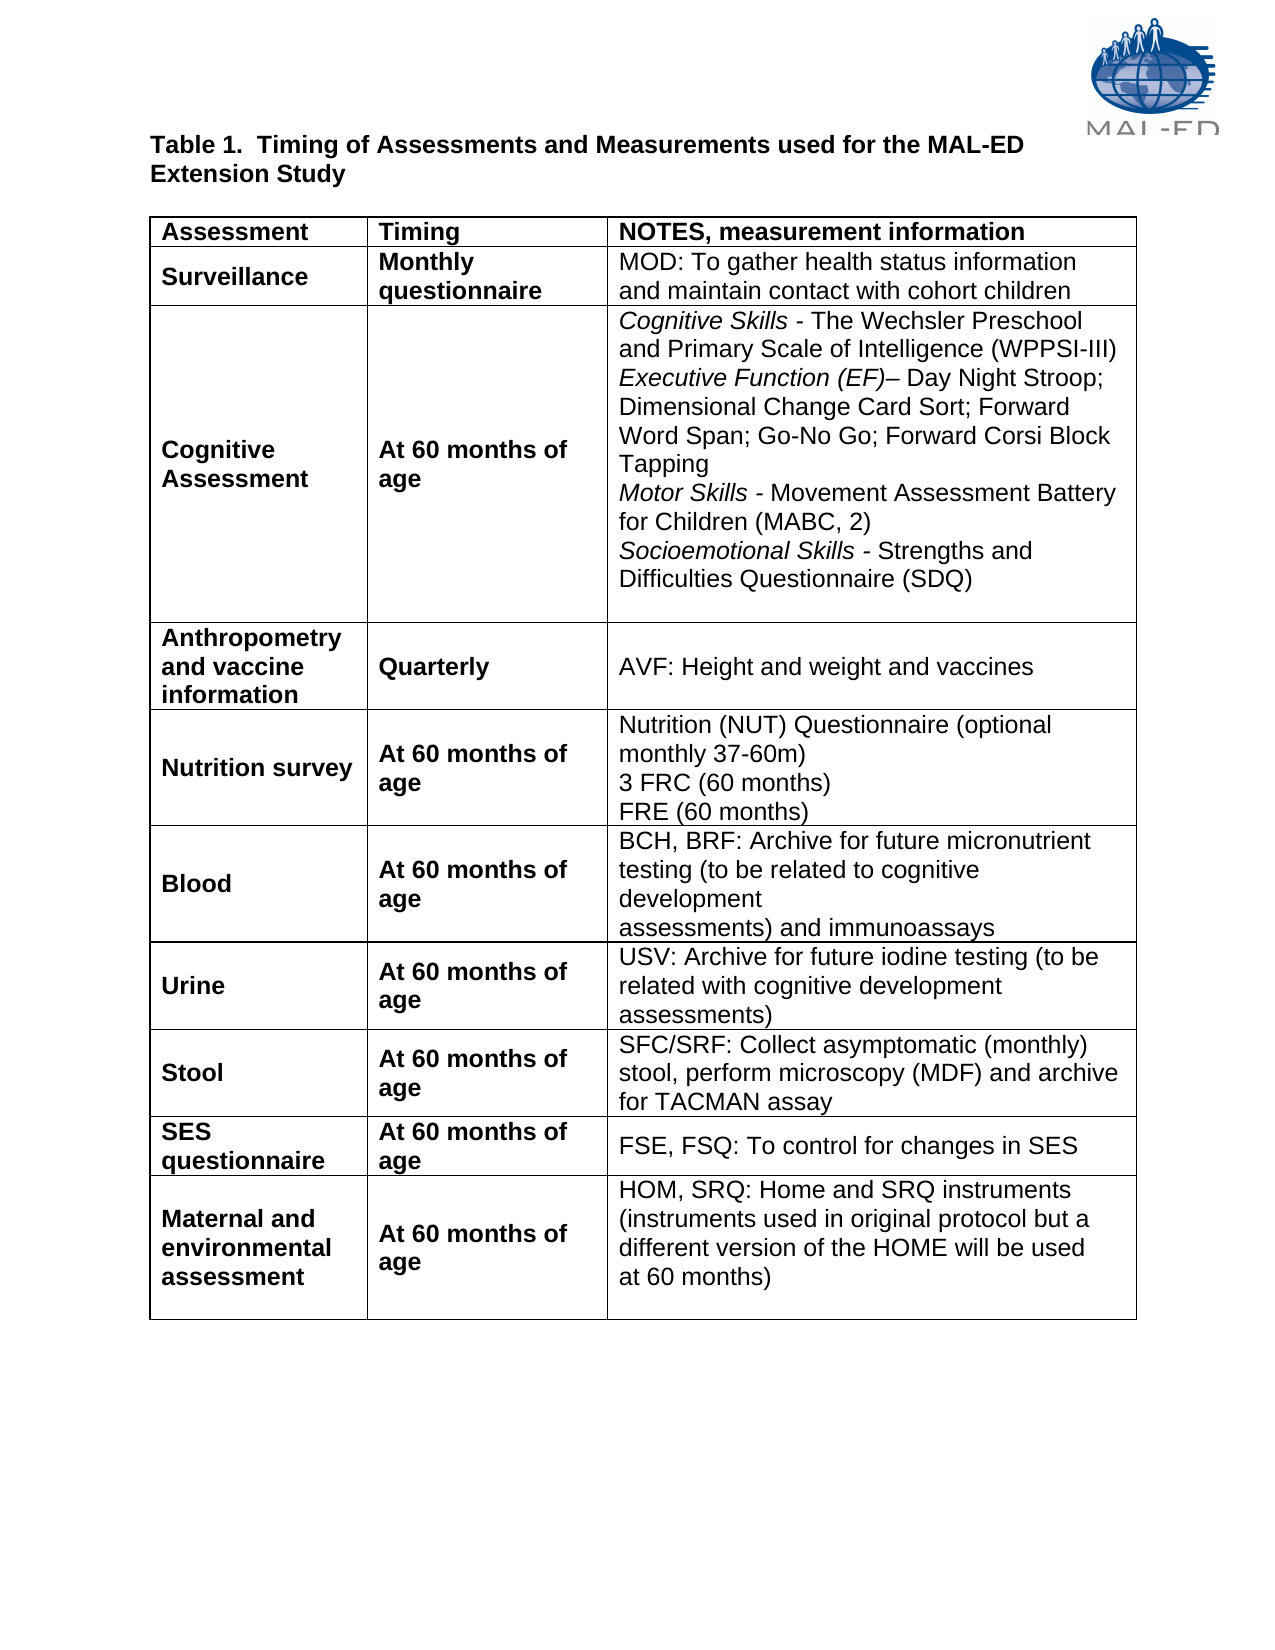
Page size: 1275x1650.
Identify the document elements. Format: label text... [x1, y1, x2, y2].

table_cell Stool [151, 1030, 367, 1116]
table_cell MOD: To gather health status information and maintain contact with cohort children [608, 247, 1136, 305]
table_cell At 60 months of age [368, 1030, 607, 1116]
table_cell Surveillance [151, 247, 367, 305]
table_cell At 60 months of age [368, 1117, 607, 1174]
table_cell Monthly questionnaire [368, 247, 607, 305]
table_cell Quarterly [368, 623, 607, 709]
table_header Assessment [151, 218, 367, 246]
table_cell SFC/SRF: Collect asymptomatic (monthly) stool, perform microscopy (MDF) and archive for TACMAN assay [608, 1030, 1136, 1116]
table_cell Nutrition (NUT) Questionnaire (optional monthly 37-60m) 3 FRC (60 months) FRE (60 months) [608, 710, 1136, 825]
table_cell AVF: Height and weight and vaccines [608, 623, 1136, 709]
table_header Timing [368, 218, 607, 246]
text Table 1. Timing of Assessments and Measurements used for the MAL-ED Extension Study [150, 130, 1125, 188]
picture [1087, 18, 1219, 135]
table_cell At 60 months of age [368, 1176, 607, 1319]
table_cell Maternal and environmental assessment [151, 1176, 367, 1319]
table_cell Cognitive Skills - The Wechsler Preschool and Primary Scale of Intelligence (WPPSI-III) Executive Function (EF)– Day Night Stroop; Dimensional Change Card Sort; Forward Word Span; Go-No Go; Forward Corsi Block Tapping Motor Skills - Movement Assessment Battery for Children (MABC, 2) Socioemotional Skills - Strengths and Difficulties Questionnaire (SDQ) [608, 306, 1136, 622]
table_cell USV: Archive for future iodine testing (to be related with cognitive development assessments) [608, 943, 1136, 1029]
table_cell FSE, FSQ: To control for changes in SES [608, 1117, 1136, 1174]
table_cell At 60 months of age [368, 943, 607, 1029]
table_cell Blood [151, 826, 367, 941]
table_cell At 60 months of age [368, 306, 607, 622]
table_cell At 60 months of age [368, 710, 607, 825]
table_cell HOM, SRQ: Home and SRQ instruments (instruments used in original protocol but a different version of the HOME will be used at 60 months) [608, 1176, 1136, 1319]
table_header NOTES, measurement information [608, 218, 1136, 246]
table_cell Nutrition survey [151, 710, 367, 825]
table_cell SES questionnaire [151, 1117, 367, 1174]
table_cell At 60 months of age [368, 826, 607, 941]
table_cell Urine [151, 943, 367, 1029]
table_cell BCH, BRF: Archive for future micronutrient testing (to be related to cognitive development assessments) and immunoassays [608, 826, 1136, 941]
table_cell Cognitive Assessment [151, 306, 367, 622]
table_cell Anthropometry and vaccine information [151, 623, 367, 709]
